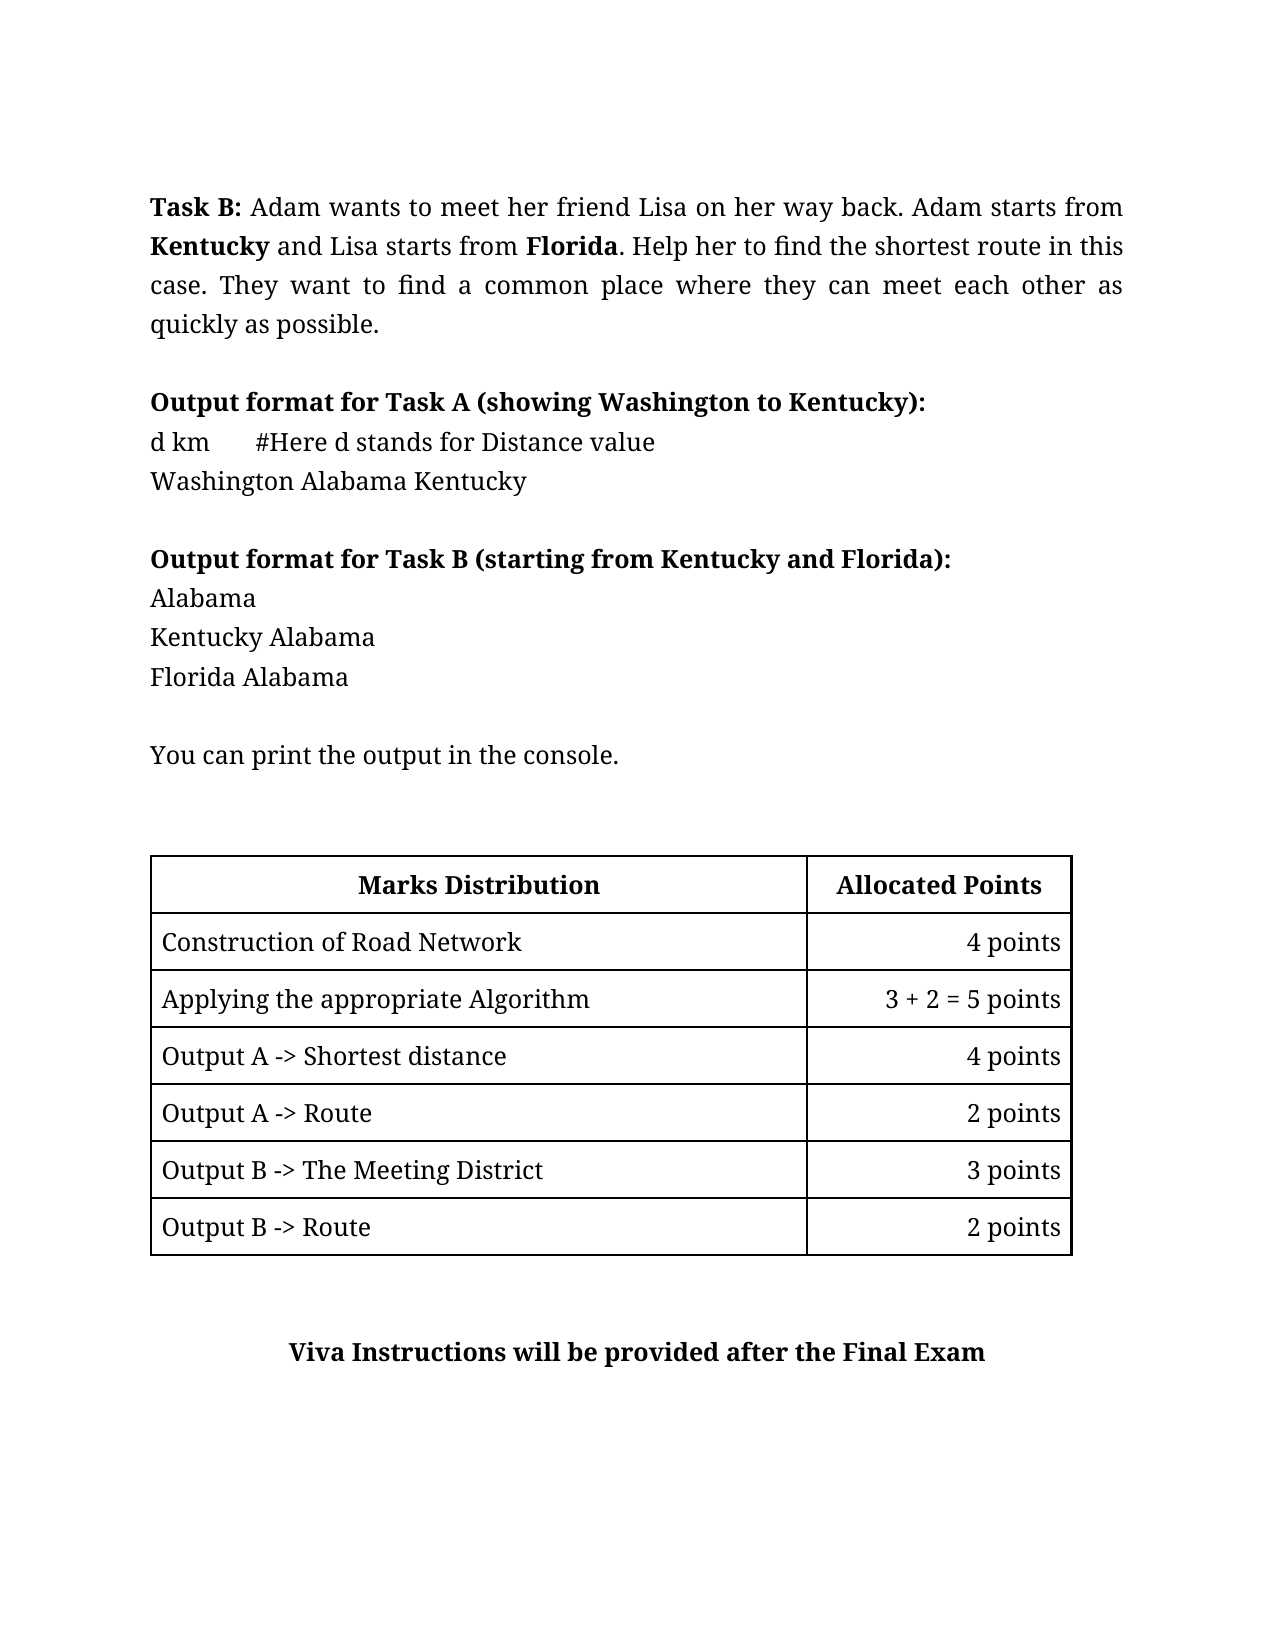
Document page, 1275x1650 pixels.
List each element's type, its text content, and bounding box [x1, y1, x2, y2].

text You can print the output in the console. [150, 737, 1125, 772]
table_cell 2 points [808, 1085, 1070, 1140]
table_cell Output B -> The Meeting District [152, 1142, 806, 1197]
table_cell Construction of Road Network [152, 914, 806, 969]
table_cell 4 points [808, 1028, 1070, 1083]
text Output format for Task B (starting from Kentucky and Florida): [150, 542, 1125, 576]
table_cell Applying the appropriate Algorithm [152, 971, 806, 1026]
table_cell 3 + 2 = 5 points [808, 971, 1070, 1026]
text d km #Here d stands for Distance value [150, 424, 1125, 458]
table_cell 3 points [808, 1142, 1070, 1197]
text Viva Instructions will be provided after the Final Exam [150, 1334, 1125, 1368]
table_cell Output B -> Route [152, 1199, 806, 1254]
table_header Marks Distribution [152, 857, 806, 912]
text Kentucky Alabama [150, 620, 1125, 654]
text Washington Alabama Kentucky [150, 463, 1125, 497]
table_header Allocated Points [808, 857, 1070, 912]
table_cell 2 points [808, 1199, 1070, 1254]
table_cell Output A -> Shortest distance [152, 1028, 806, 1083]
text Task B: Adam wants to meet her friend Lisa on her way back. Adam starts from Kentucky and Lisa starts from Florida. Help her to find the shortest route in this case. They want to find a common place where they can meet each other as quickly as possible. [150, 189, 1125, 341]
text Output format for Task A (showing Washington to Kentucky): [150, 385, 1125, 419]
text Alabama [150, 581, 1125, 615]
text Florida Alabama [150, 659, 1125, 693]
table_cell Output A -> Route [152, 1085, 806, 1140]
table_cell 4 points [808, 914, 1070, 969]
